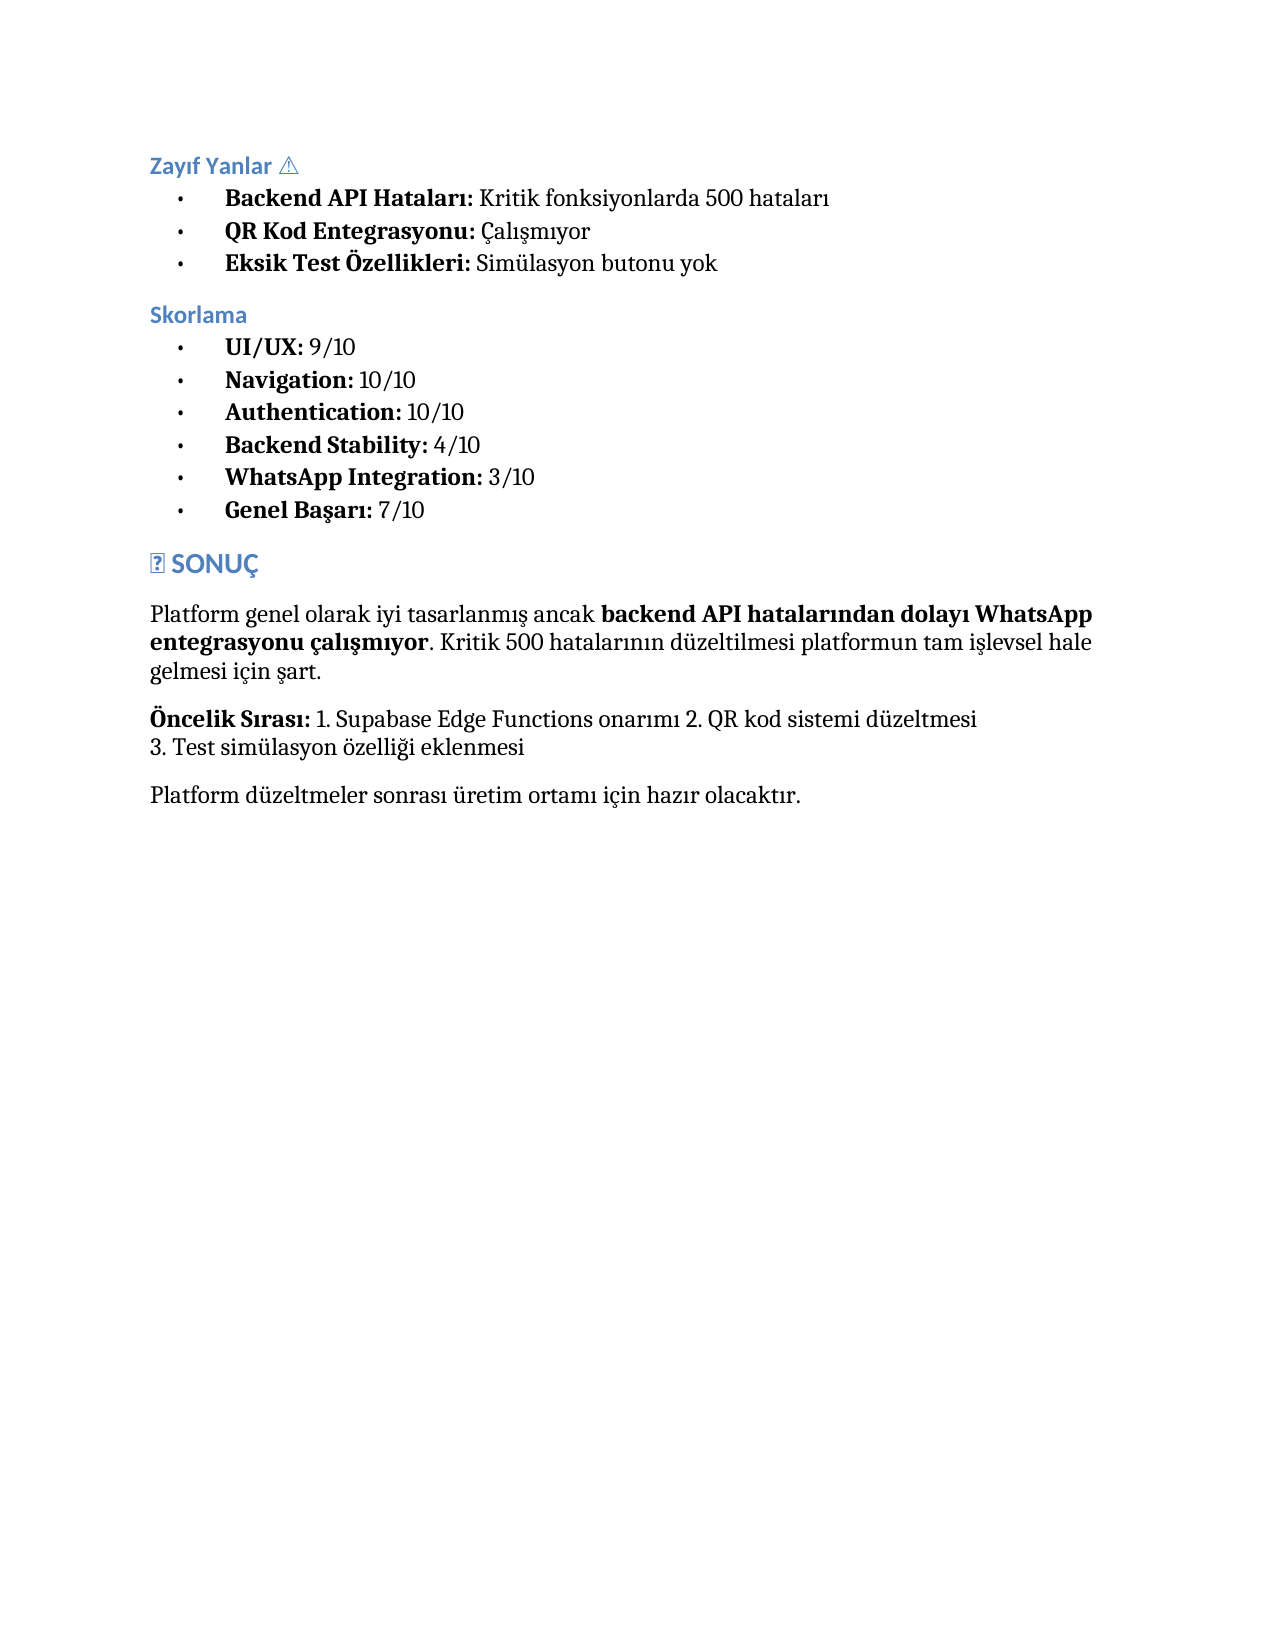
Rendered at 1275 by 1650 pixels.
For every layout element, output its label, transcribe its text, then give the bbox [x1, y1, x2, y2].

text Öncelik Sırası: 1. Supabase Edge Functions onarımı 2. QR kod sistemi düzeltmesi 3. Test simülasyon özelliği eklenmesi [150, 704, 1125, 762]
subtitle Zayıf Yanlar ⚠️ [150, 150, 1125, 181]
subtitle Skorlama [150, 299, 1125, 329]
text Platform düzeltmeler sonrası üretim ortamı için hazır olacaktır. [150, 781, 1125, 809]
list QR Kod Entegrasyonu: Çalışmıyor [175, 217, 1125, 246]
list Authentication: 10/10 [175, 398, 1125, 427]
text Platform genel olarak iyi tasarlanmış ancak backend API hatalarından dolayı WhatsApp entegrasyonu çalışmıyor. Kritik 500 hatalarının düzeltilmesi platformun tam işlevsel hale gelmesi için şart. [150, 599, 1125, 686]
list Genel Başarı: 7/10 [175, 496, 1125, 524]
list Backend API Hataları: Kritik fonksiyonlarda 500 hataları [175, 184, 1125, 213]
list Navigation: 10/10 [175, 366, 1125, 394]
list UI/UX: 9/10 [175, 333, 1125, 362]
subtitle 🚀 SONUÇ [150, 545, 1125, 581]
list Eksik Test Özellikleri: Simülasyon butonu yok [175, 249, 1125, 278]
list WhatsApp Integration: 3/10 [175, 463, 1125, 492]
list Backend Stability: 4/10 [175, 431, 1125, 459]
